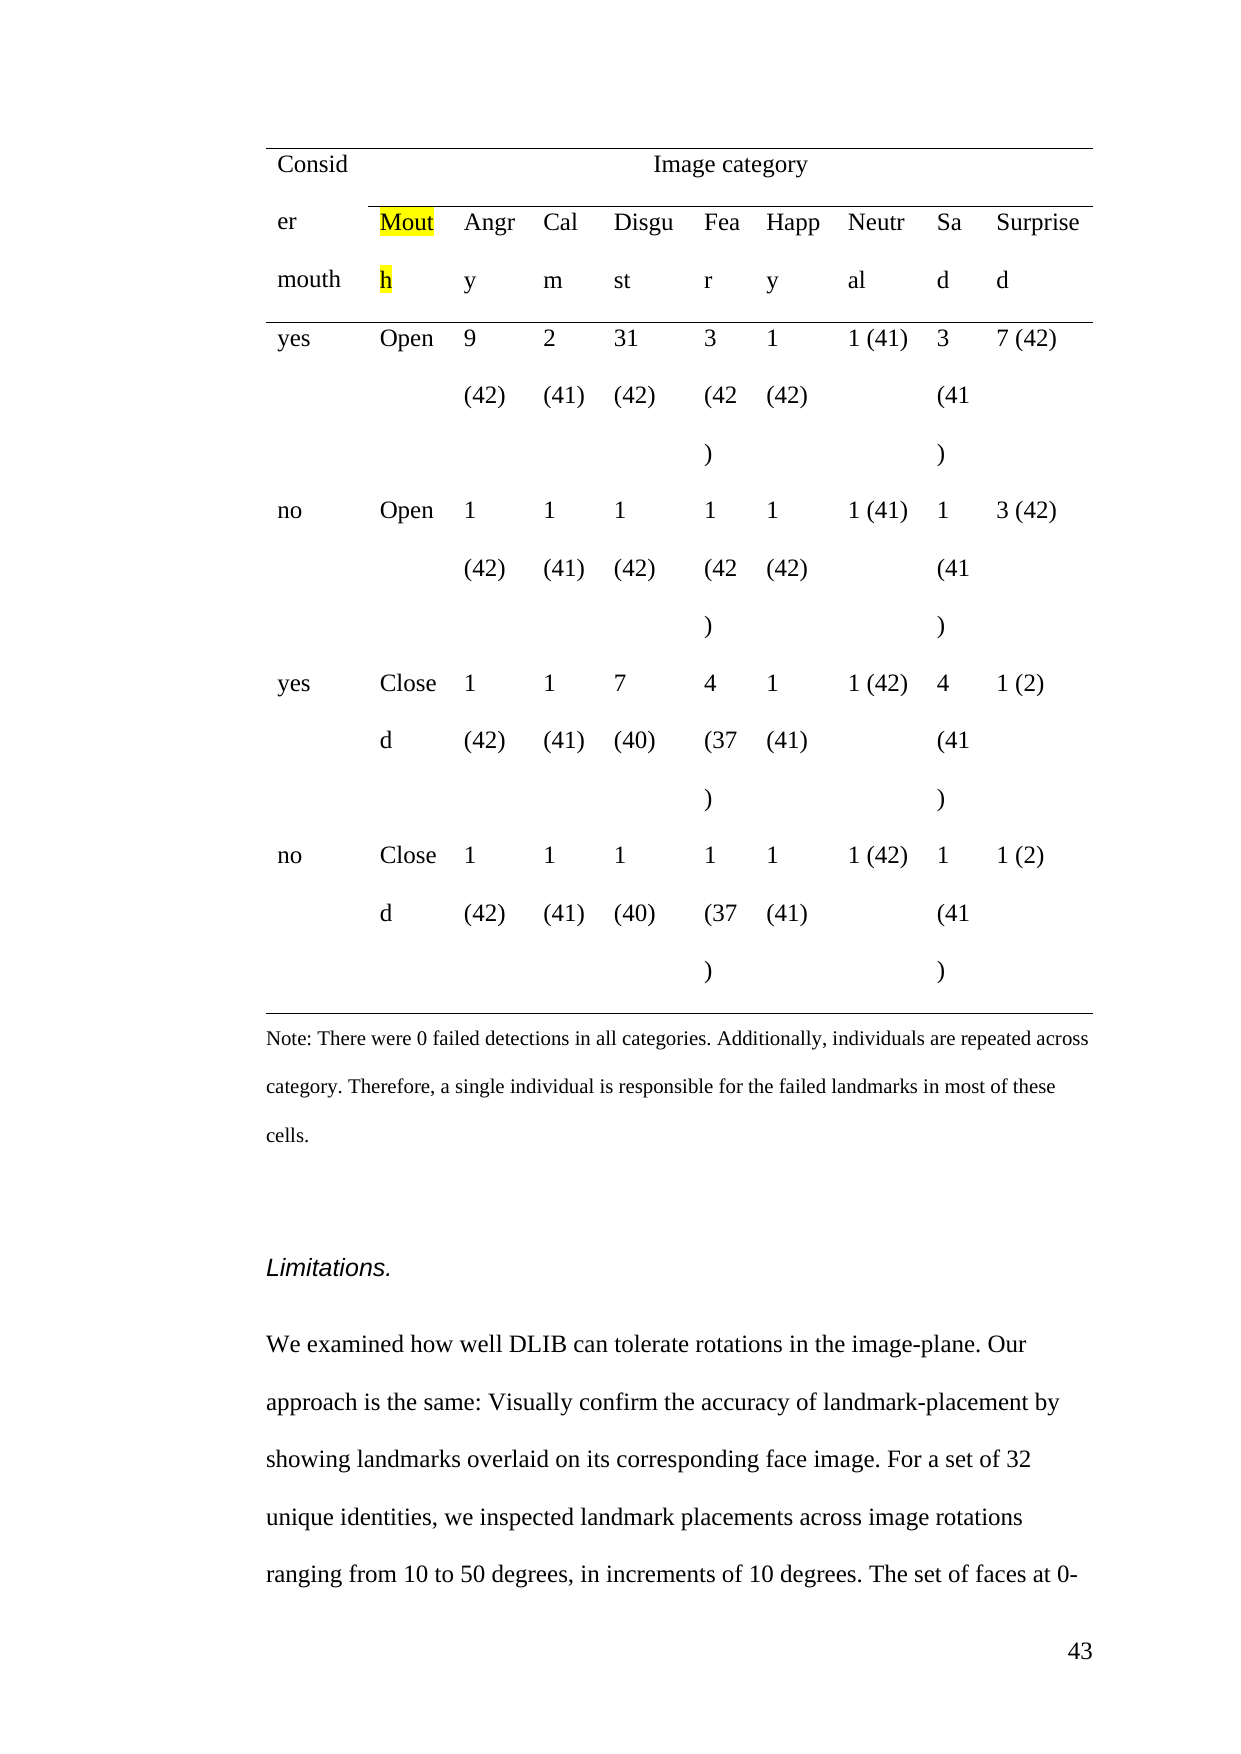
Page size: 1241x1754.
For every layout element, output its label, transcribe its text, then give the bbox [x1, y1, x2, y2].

table_cell 1 (40) [603, 840, 693, 1013]
table_cell no [266, 496, 368, 668]
table_cell 3 (41) [925, 323, 985, 496]
table_cell 31 (42) [603, 323, 693, 496]
table_cell 1 (42) [693, 496, 755, 668]
table_cell Closed [368, 840, 452, 1013]
table_cell 1 (41) [532, 496, 602, 668]
table_cell 1 (42) [603, 496, 693, 668]
table_cell Mouth [368, 207, 452, 322]
table_cell 2 (41) [532, 323, 602, 496]
table_cell Neutral [836, 207, 925, 322]
table_cell 1 (42) [453, 668, 532, 840]
table_cell 1 (42) [453, 840, 532, 1013]
table_cell Calm [532, 207, 602, 322]
table_cell 4 (41) [925, 668, 985, 840]
table_cell Happy [755, 207, 836, 322]
table_header Consider mouth [266, 149, 368, 322]
text Note: There were 0 failed detections in all categories. Additionally, individuals are repeated across category. Therefore, a single individual is responsible for the failed landmarks in most of these cells. [266, 1026, 1092, 1147]
table_cell 3 (42) [693, 323, 755, 496]
table_cell Angry [453, 207, 532, 322]
table_cell 1 (2) [985, 840, 1093, 1013]
table_cell 1 (41) [836, 323, 925, 496]
table_cell no [266, 840, 368, 1013]
table_cell Fear [693, 207, 755, 322]
table_cell Closed [368, 668, 452, 840]
table_cell 1 (41) [755, 668, 836, 840]
table_cell 1 (41) [532, 668, 602, 840]
table_cell 1 (42) [755, 496, 836, 668]
table_cell 1 (42) [755, 323, 836, 496]
table_cell Surprised [985, 207, 1093, 322]
table_cell 1 (41) [925, 496, 985, 668]
table_cell 3 (42) [985, 496, 1093, 668]
table_cell 1 (41) [836, 496, 925, 668]
table_cell yes [266, 668, 368, 840]
table_cell Disgust [603, 207, 693, 322]
table_cell 1 (41) [532, 840, 602, 1013]
table_cell 1 (42) [836, 668, 925, 840]
table_cell 1 (41) [755, 840, 836, 1013]
table_cell Sad [925, 207, 985, 322]
subtitle Limitations. [266, 1253, 1092, 1282]
table_cell 1 (2) [985, 668, 1093, 840]
table_cell 1 (37) [693, 840, 755, 1013]
table_cell yes [266, 323, 368, 496]
table_header Image category [368, 149, 1093, 206]
table_cell 4 (37) [693, 668, 755, 840]
table_cell 1 (42) [836, 840, 925, 1013]
table_cell Open [368, 496, 452, 668]
table_cell 7 (42) [985, 323, 1093, 496]
table_cell 1 (41) [925, 840, 985, 1013]
table_cell 1 (42) [453, 496, 532, 668]
table_cell Open [368, 323, 452, 496]
table_cell 9 (42) [453, 323, 532, 496]
table_cell 7 (40) [603, 668, 693, 840]
